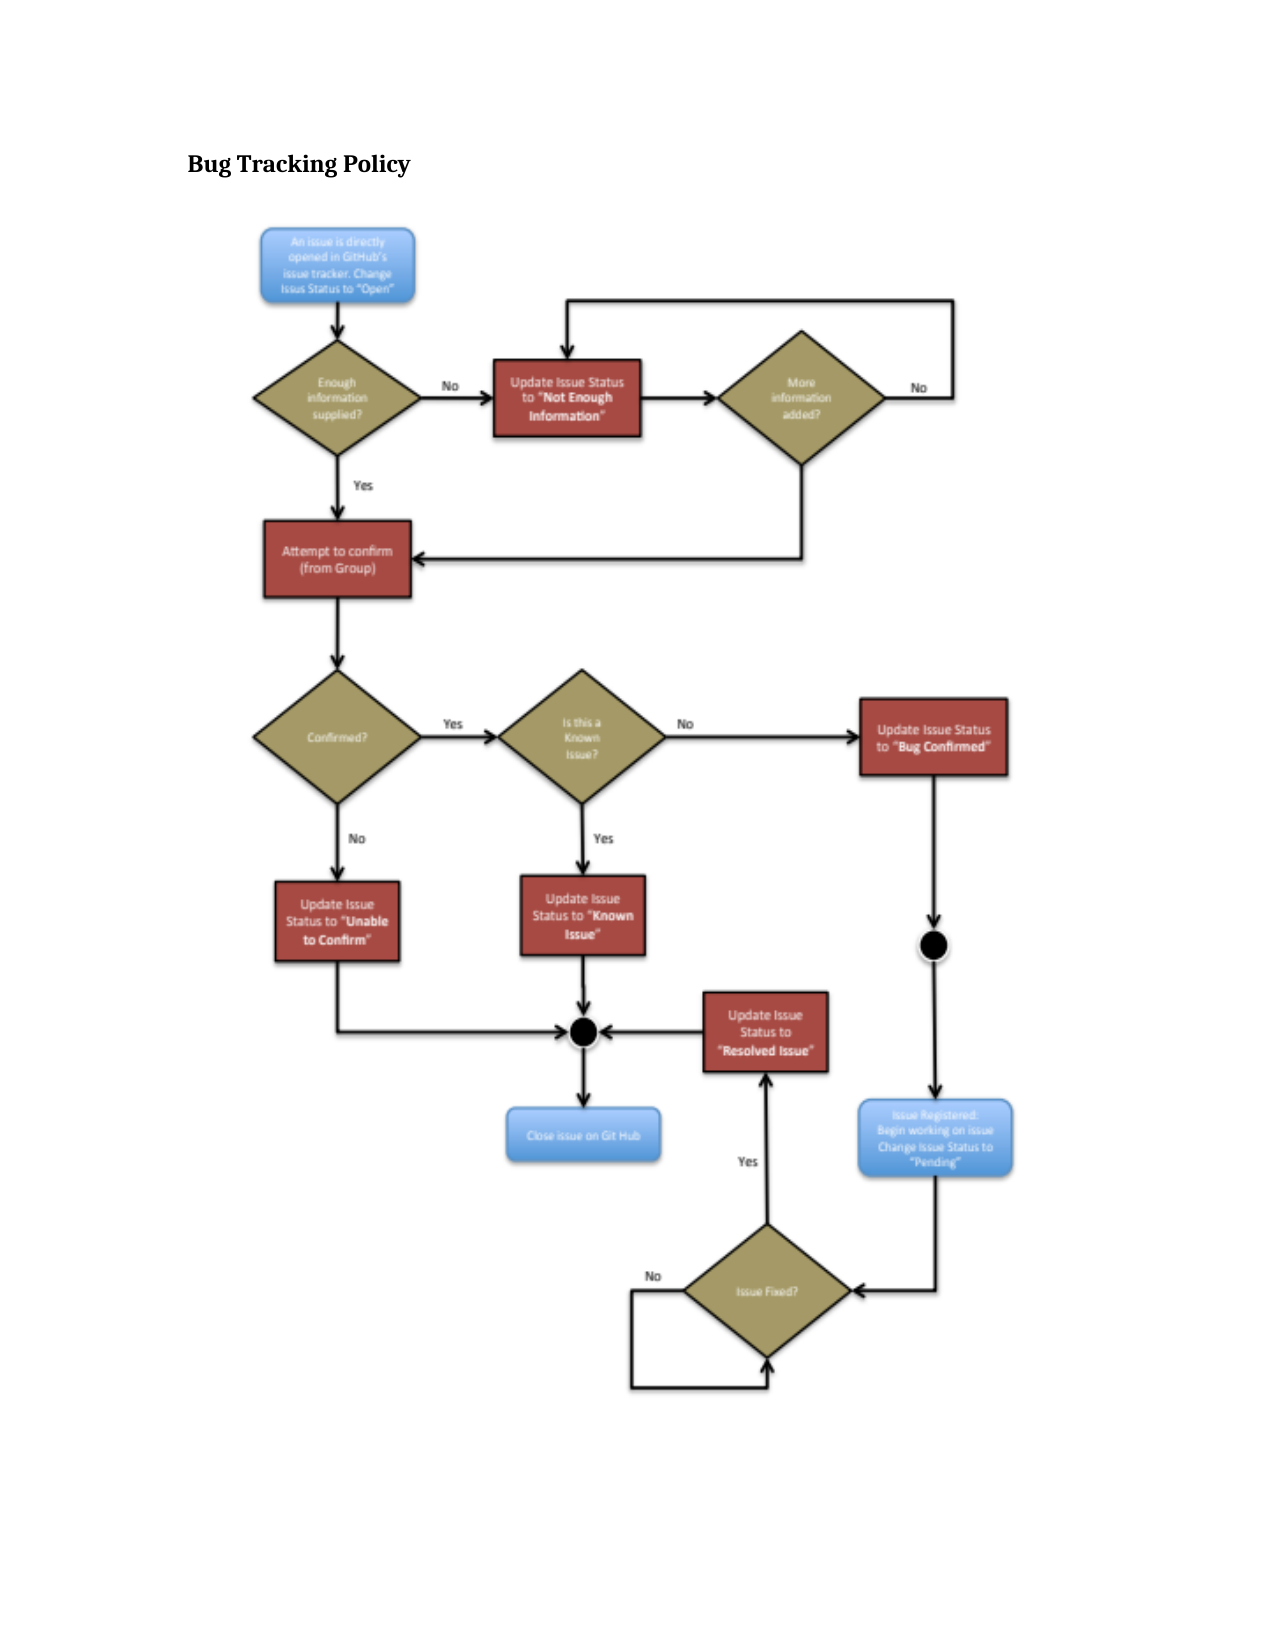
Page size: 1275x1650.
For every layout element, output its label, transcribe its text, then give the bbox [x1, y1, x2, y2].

text Bug Tracking Policy [187, 150, 1087, 179]
